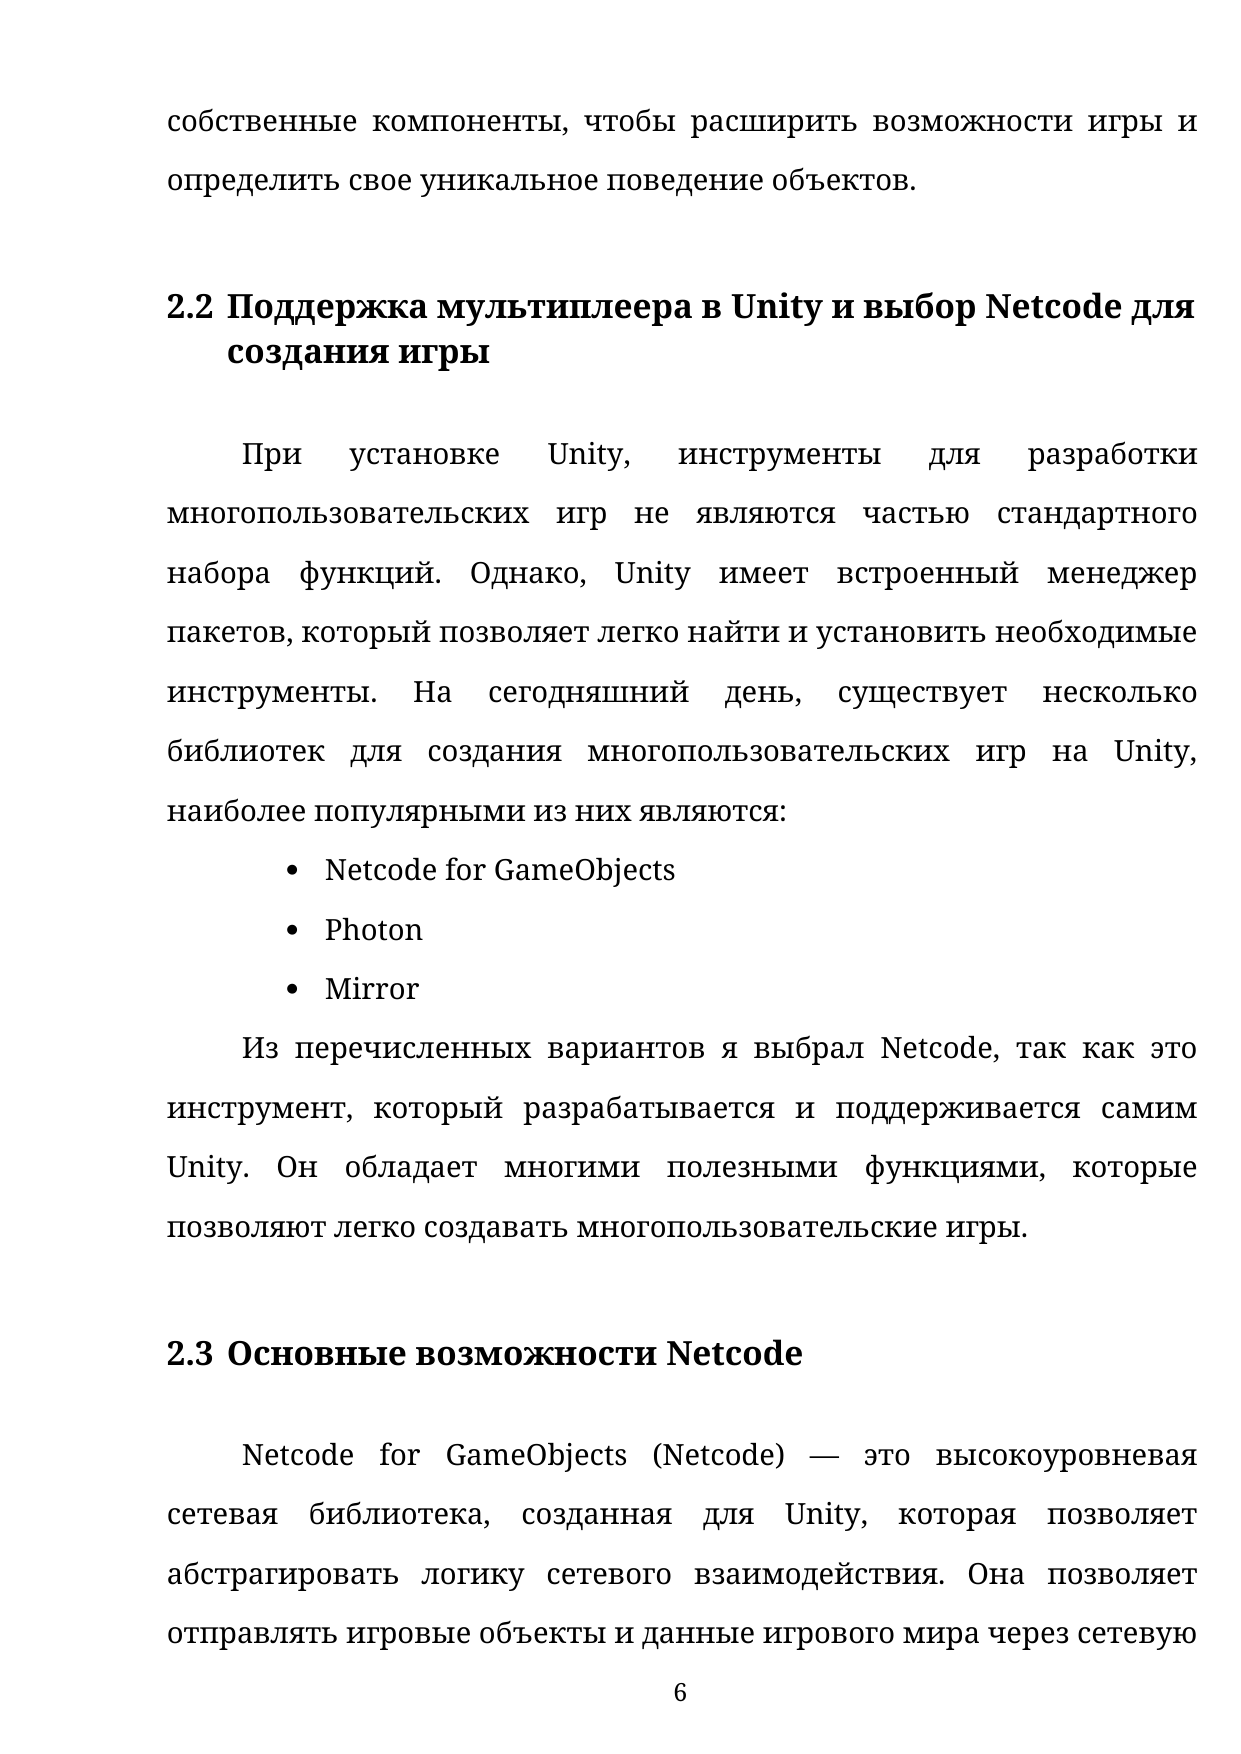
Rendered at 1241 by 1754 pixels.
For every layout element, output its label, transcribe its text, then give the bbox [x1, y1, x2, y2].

list Photon [287, 909, 1198, 948]
text Из перечисленных вариантов я выбрал Netcode, так как это инструмент, который разрабатывается и поддерживается самим Unity. Он обладает многими полезными функциями, которые позволяют легко создавать многопользовательские игры. [167, 1028, 1198, 1246]
list Netcode for GameObjects [287, 849, 1198, 889]
subtitle Поддержка мультиплеера в Unity и выбор Netcode для создания игры [167, 283, 1198, 373]
text При установке Unity, инструменты для разработки многопользовательских игр не являются частью стандартного набора функций. Однако, Unity имеет встроенный менеджер пакетов, который позволяет легко найти и установить необходимые инструменты. На сегодняшний день, существует несколько библиотек для создания многопользовательских игр на Unity, наиболее популярными из них являются: [167, 433, 1198, 829]
subtitle Основные возможности Netcode [167, 1329, 1198, 1375]
list Mirror [287, 968, 1198, 1008]
